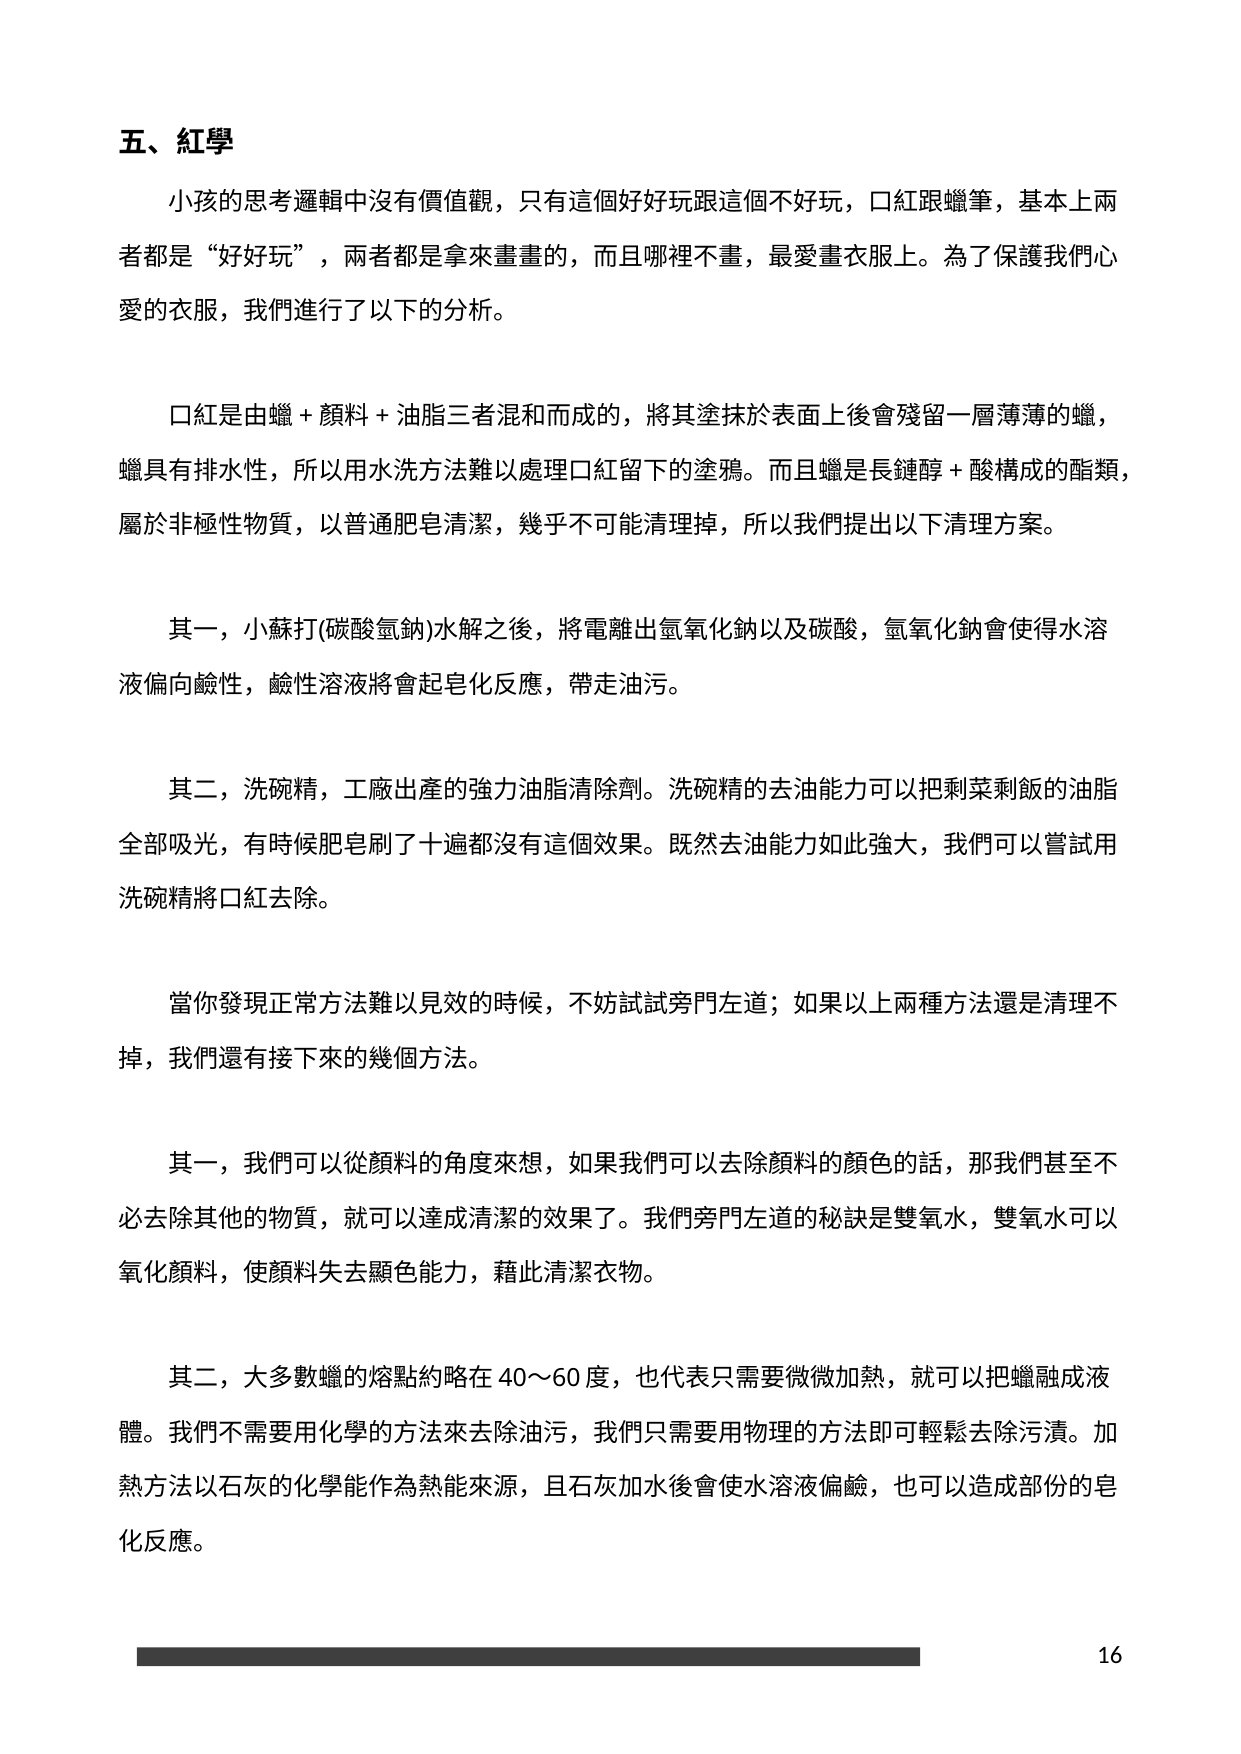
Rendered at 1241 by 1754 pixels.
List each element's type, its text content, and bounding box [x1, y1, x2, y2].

text 口紅是由蠟 + 顏料 + 油脂三者混和而成的，將其塗抹於表面上後會殘留一層薄薄的蠟，蠟具有排水性，所以用水洗方法難以處理口紅留下的塗鴉。而且蠟是長鏈醇 + 酸構成的酯類，屬於非極性物質，以普通肥皂清潔，幾乎不可能清理掉，所以我們提出以下清理方案。 [118, 396, 1122, 541]
subtitle 五、紅學 [118, 118, 1122, 160]
text 其二，洗碗精，工廠出產的強力油脂清除劑。洗碗精的去油能力可以把剩菜剩飯的油脂全部吸光，有時候肥皂刷了十遍都沒有這個效果。既然去油能力如此強大，我們可以嘗試用洗碗精將口紅去除。 [118, 770, 1122, 915]
text 其二，大多數蠟的熔點約略在40～60度，也代表只需要微微加熱，就可以把蠟融成液體。我們不需要用化學的方法來去除油污，我們只需要用物理的方法即可輕鬆去除污漬。加熱方法以石灰的化學能作為熱能來源，且石灰加水後會使水溶液偏鹼，也可以造成部份的皂化反應。 [118, 1358, 1122, 1557]
text 當你發現正常方法難以見效的時候，不妨試試旁門左道；如果以上兩種方法還是清理不掉，我們還有接下來的幾個方法。 [118, 984, 1122, 1074]
text 其一，小蘇打(碳酸氫鈉)水解之後，將電離出氫氧化鈉以及碳酸，氫氧化鈉會使得水溶液偏向鹼性，鹼性溶液將會起皂化反應，帶走油污。 [118, 610, 1122, 701]
text 其一，我們可以從顏料的角度來想，如果我們可以去除顏料的顏色的話，那我們甚至不必去除其他的物質，就可以達成清潔的效果了。我們旁門左道的秘訣是雙氧水，雙氧水可以氧化顏料，使顏料失去顯色能力，藉此清潔衣物。 [118, 1144, 1122, 1289]
text 小孩的思考邏輯中沒有價值觀，只有這個好好玩跟這個不好玩，口紅跟蠟筆，基本上兩者都是“好好玩”，兩者都是拿來畫畫的，而且哪裡不畫，最愛畫衣服上。為了保護我們心愛的衣服，我們進行了以下的分析。 [118, 182, 1122, 327]
